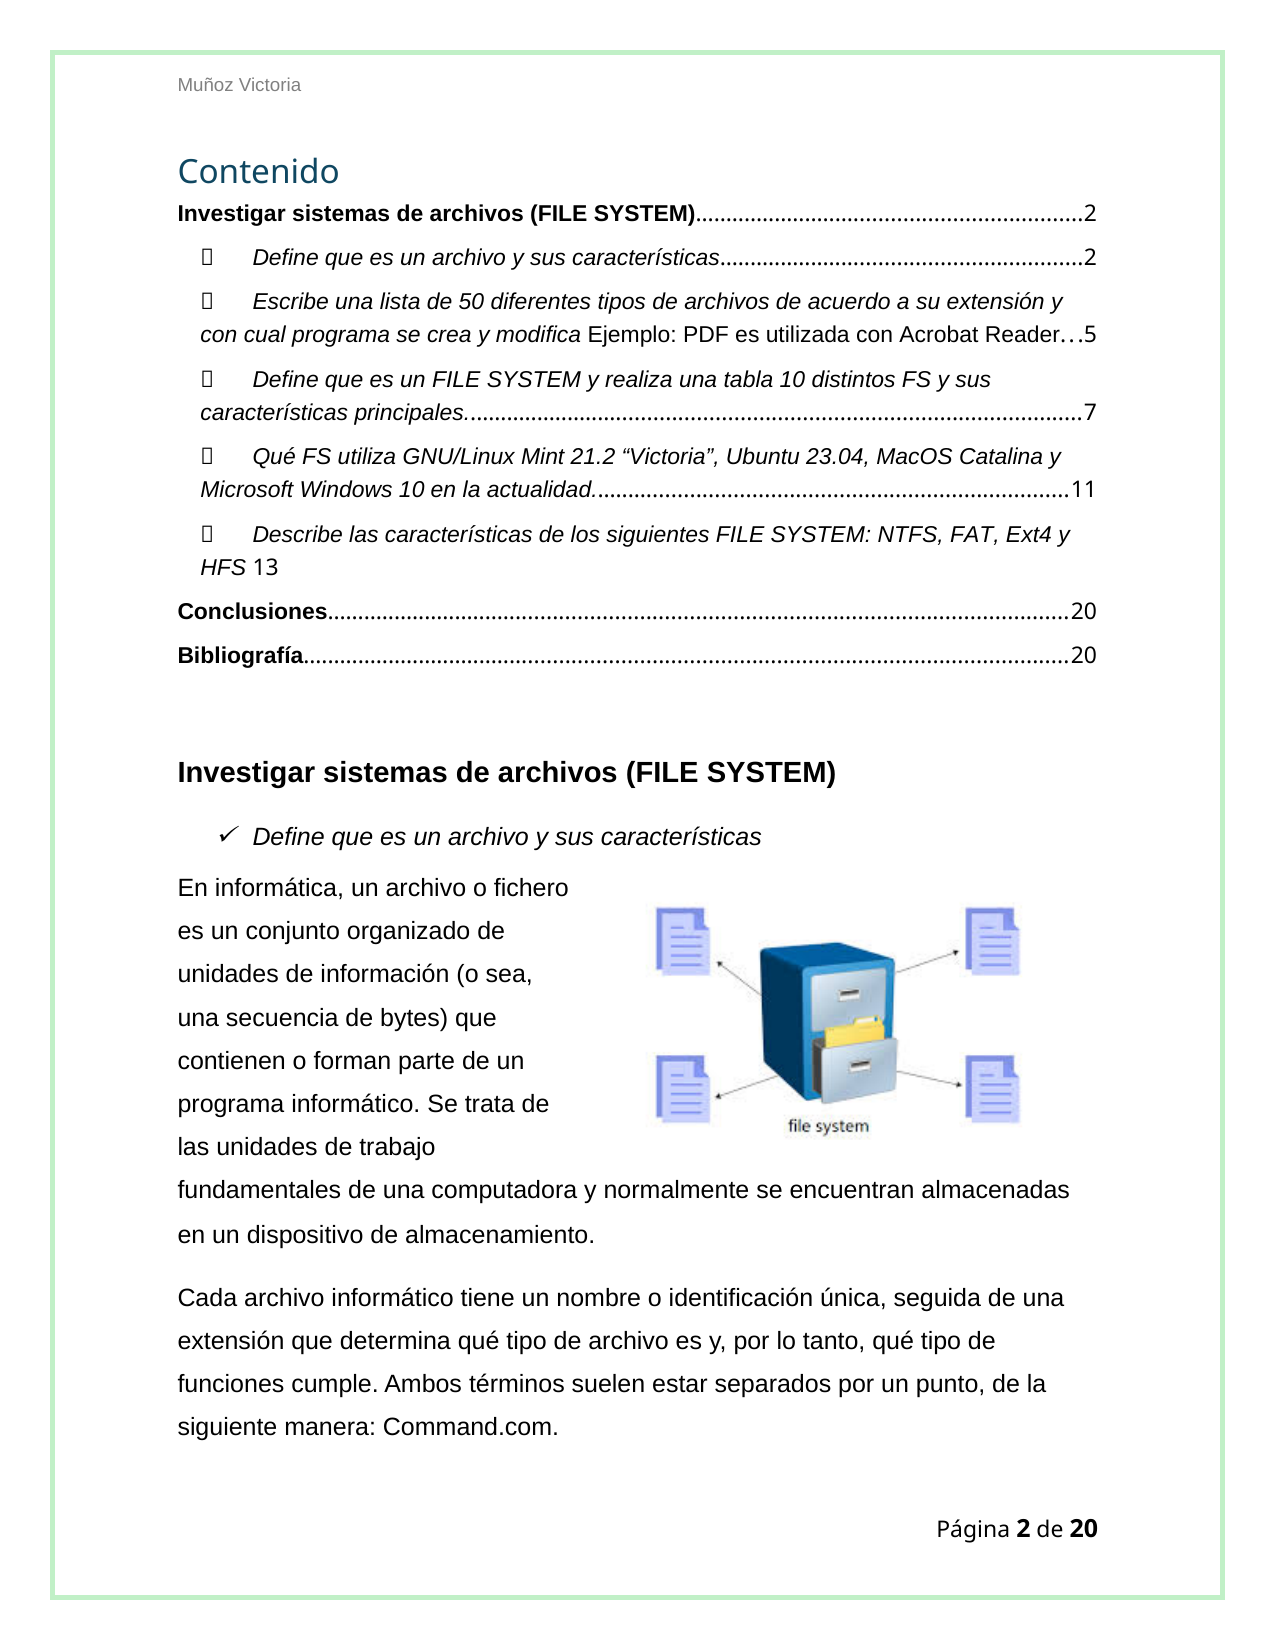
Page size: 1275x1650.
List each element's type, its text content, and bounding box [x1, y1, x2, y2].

subtitle Define que es un archivo y sus características [215, 822, 1098, 851]
subtitle Investigar sistemas de archivos (FILE SYSTEM) [177, 755, 1098, 788]
picture [596, 890, 1058, 1150]
text Cada archivo informático tiene un nombre o identificación única, seguida de una extensión que determina qué tipo de archivo es y, por lo tanto, qué tipo de funciones cumple. Ambos términos suelen estar separados por un punto, de la siguiente manera: Command.com. [177, 1283, 1098, 1441]
